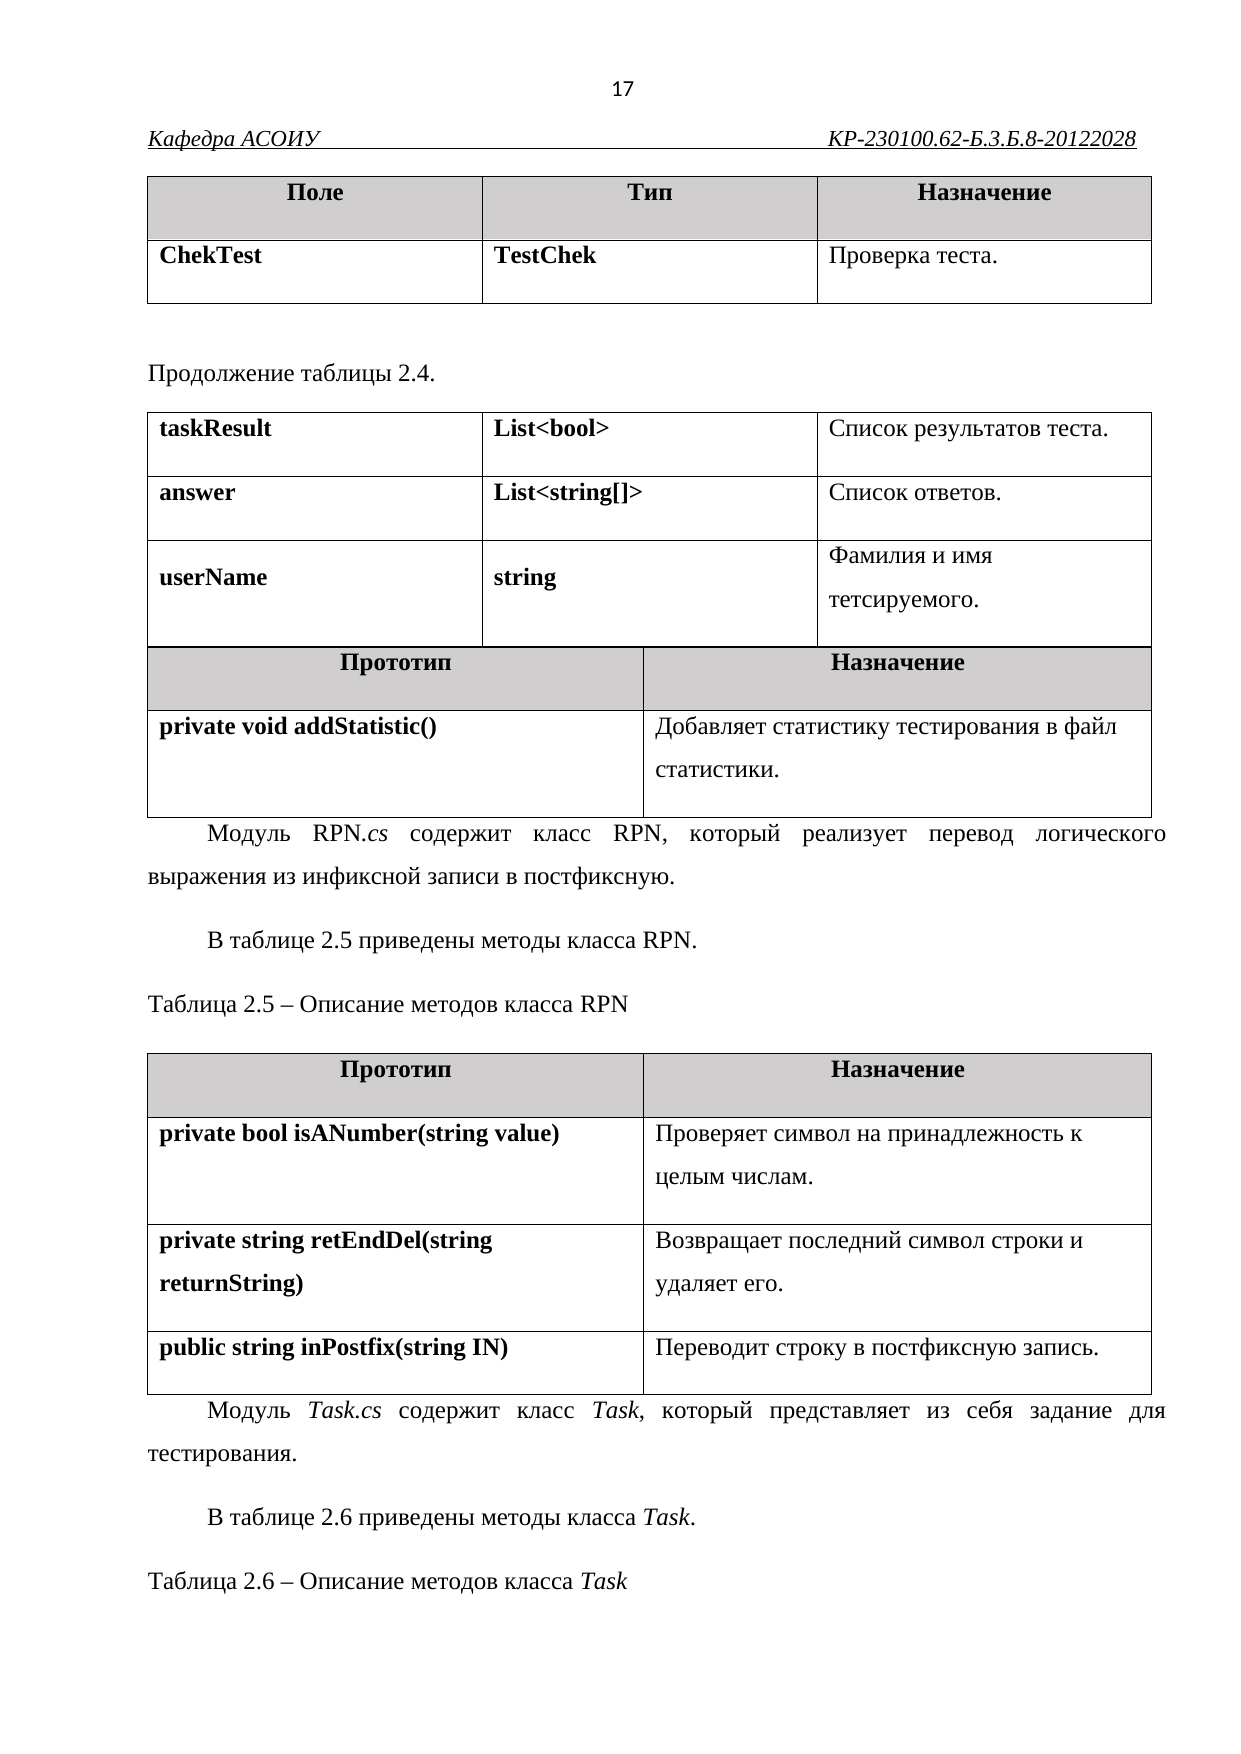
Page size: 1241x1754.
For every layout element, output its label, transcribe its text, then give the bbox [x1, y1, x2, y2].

table_cell Переводит строку в постфиксную запись. [644, 1332, 1151, 1394]
text В таблице 2.6 приведены методы класса Task. [148, 1502, 1167, 1531]
table_cell Проверка теста. [818, 241, 1151, 303]
table_cell string [483, 541, 817, 646]
table_cell ChekTest [148, 241, 482, 303]
table_cell public string inPostfix(string IN) [148, 1332, 643, 1394]
text Модуль RPN.cs содержит класс RPN, который реализует перевод логического выражения из инфиксной записи в постфиксную. [148, 818, 1167, 890]
table_cell answer [148, 477, 482, 539]
text В таблице 2.5 приведены методы класса RPN. [148, 925, 1167, 954]
table_cell Добавляет статистику тестирования в файл статистики. [644, 711, 1151, 817]
table_cell private bool isANumber(string value) [148, 1118, 643, 1224]
table_cell Возвращает последний символ строки и удаляет его. [644, 1225, 1151, 1331]
table_header Назначение [644, 1054, 1151, 1117]
text Модуль Task.cs содержит класс Task, который представляет из себя задание для тестирования. [148, 1395, 1167, 1467]
table_header List<bool> [483, 413, 817, 476]
table_header Тип [483, 177, 817, 239]
table_header Поле [148, 177, 482, 239]
text Продолжение таблицы 2.4. [148, 358, 1167, 387]
table_cell Прототип [148, 648, 643, 710]
table_cell private string retEndDel(string returnString) [148, 1225, 643, 1331]
table_cell Фамилия и имя тетсируемого. [818, 541, 1151, 646]
text Таблица 2.5 – Описание методов класса RPN [148, 989, 1167, 1018]
table_cell Список ответов. [818, 477, 1151, 539]
table_cell userName [148, 541, 482, 646]
table_header taskResult [148, 413, 482, 476]
table_cell private void addStatistic() [148, 711, 643, 817]
table_cell TestChek [483, 241, 817, 303]
table_cell Проверяет символ на принадлежность к целым числам. [644, 1118, 1151, 1224]
table_header Назначение [818, 177, 1151, 239]
table_cell Назначение [644, 648, 1151, 710]
table_cell List<string[]> [483, 477, 817, 539]
table_header Прототип [148, 1054, 643, 1117]
text Таблица 2.6 – Описание методов класса Task [148, 1566, 1167, 1595]
table_header Список результатов теста. [818, 413, 1151, 476]
